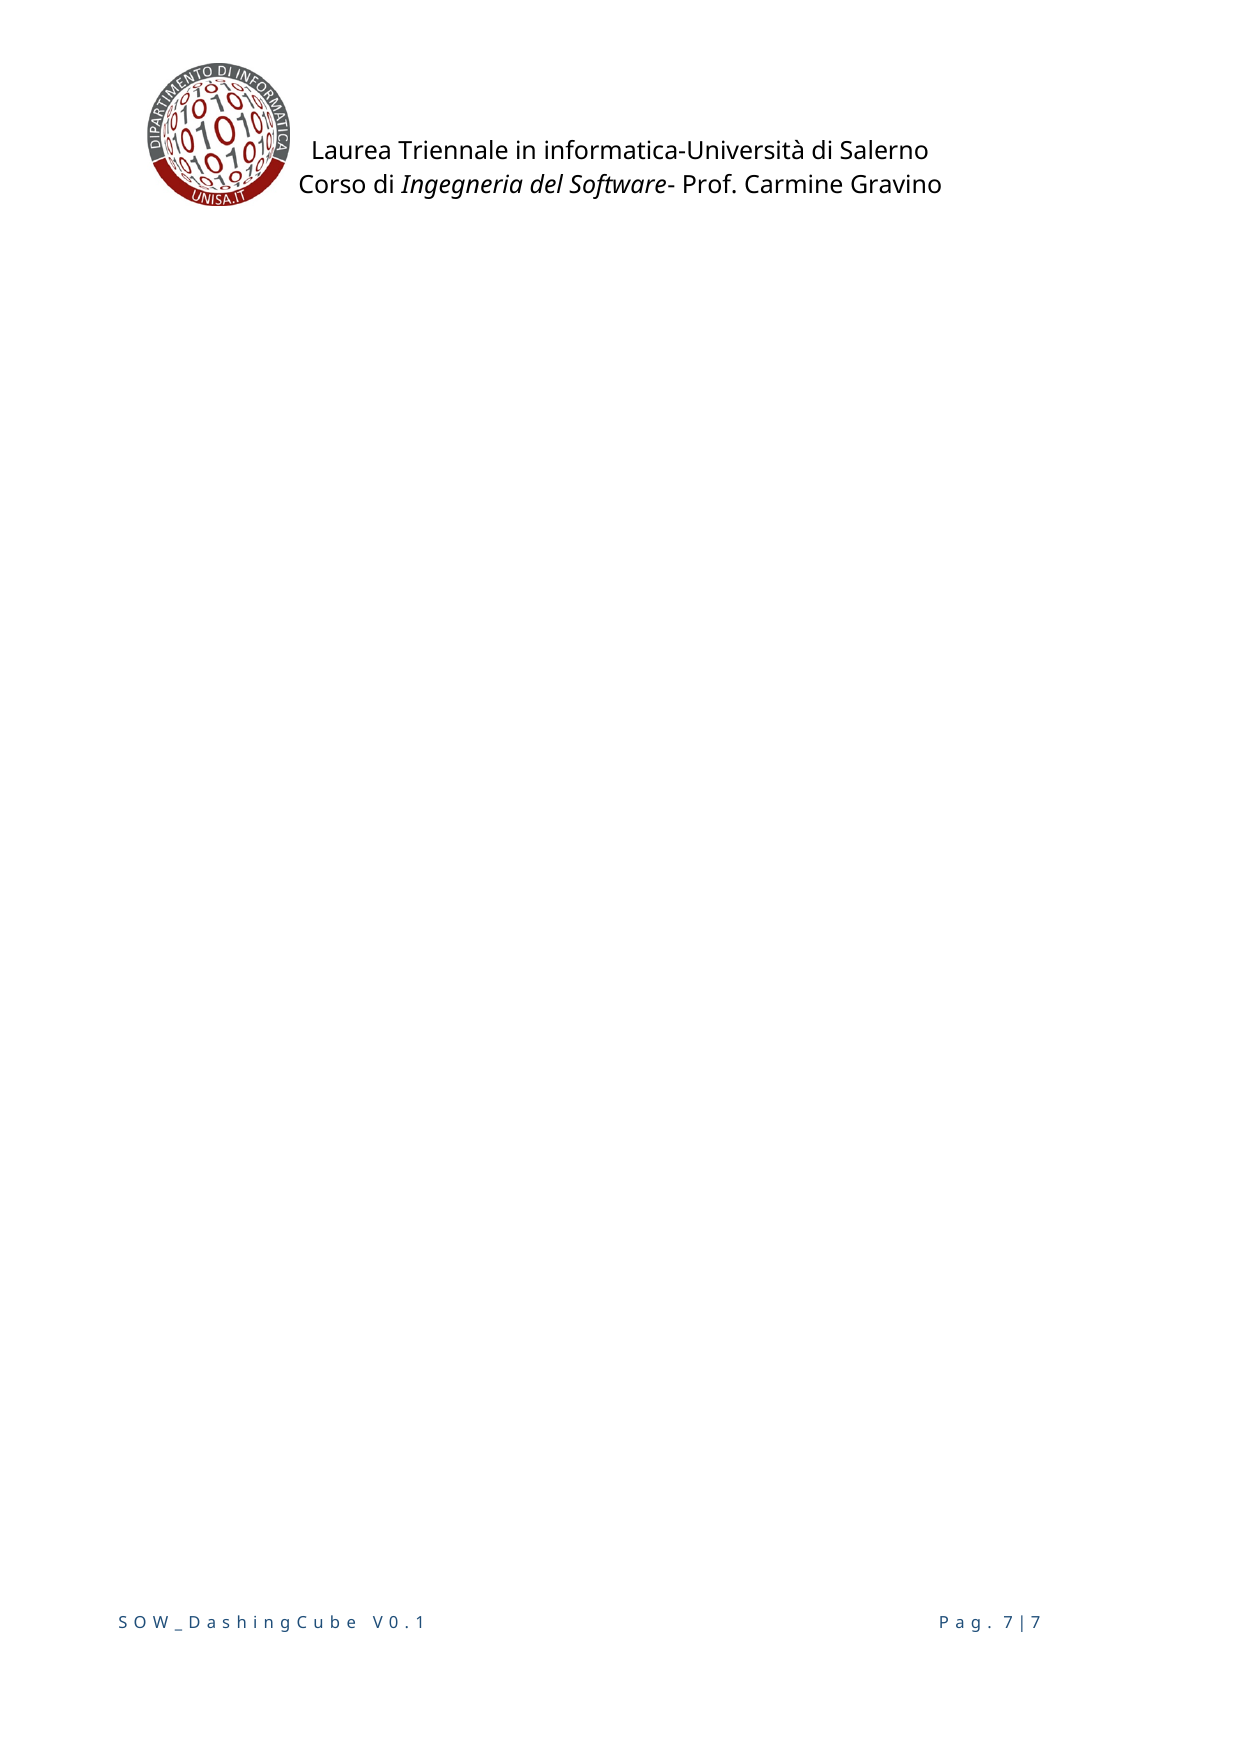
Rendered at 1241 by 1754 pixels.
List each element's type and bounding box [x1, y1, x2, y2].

picture [147, 63, 290, 206]
